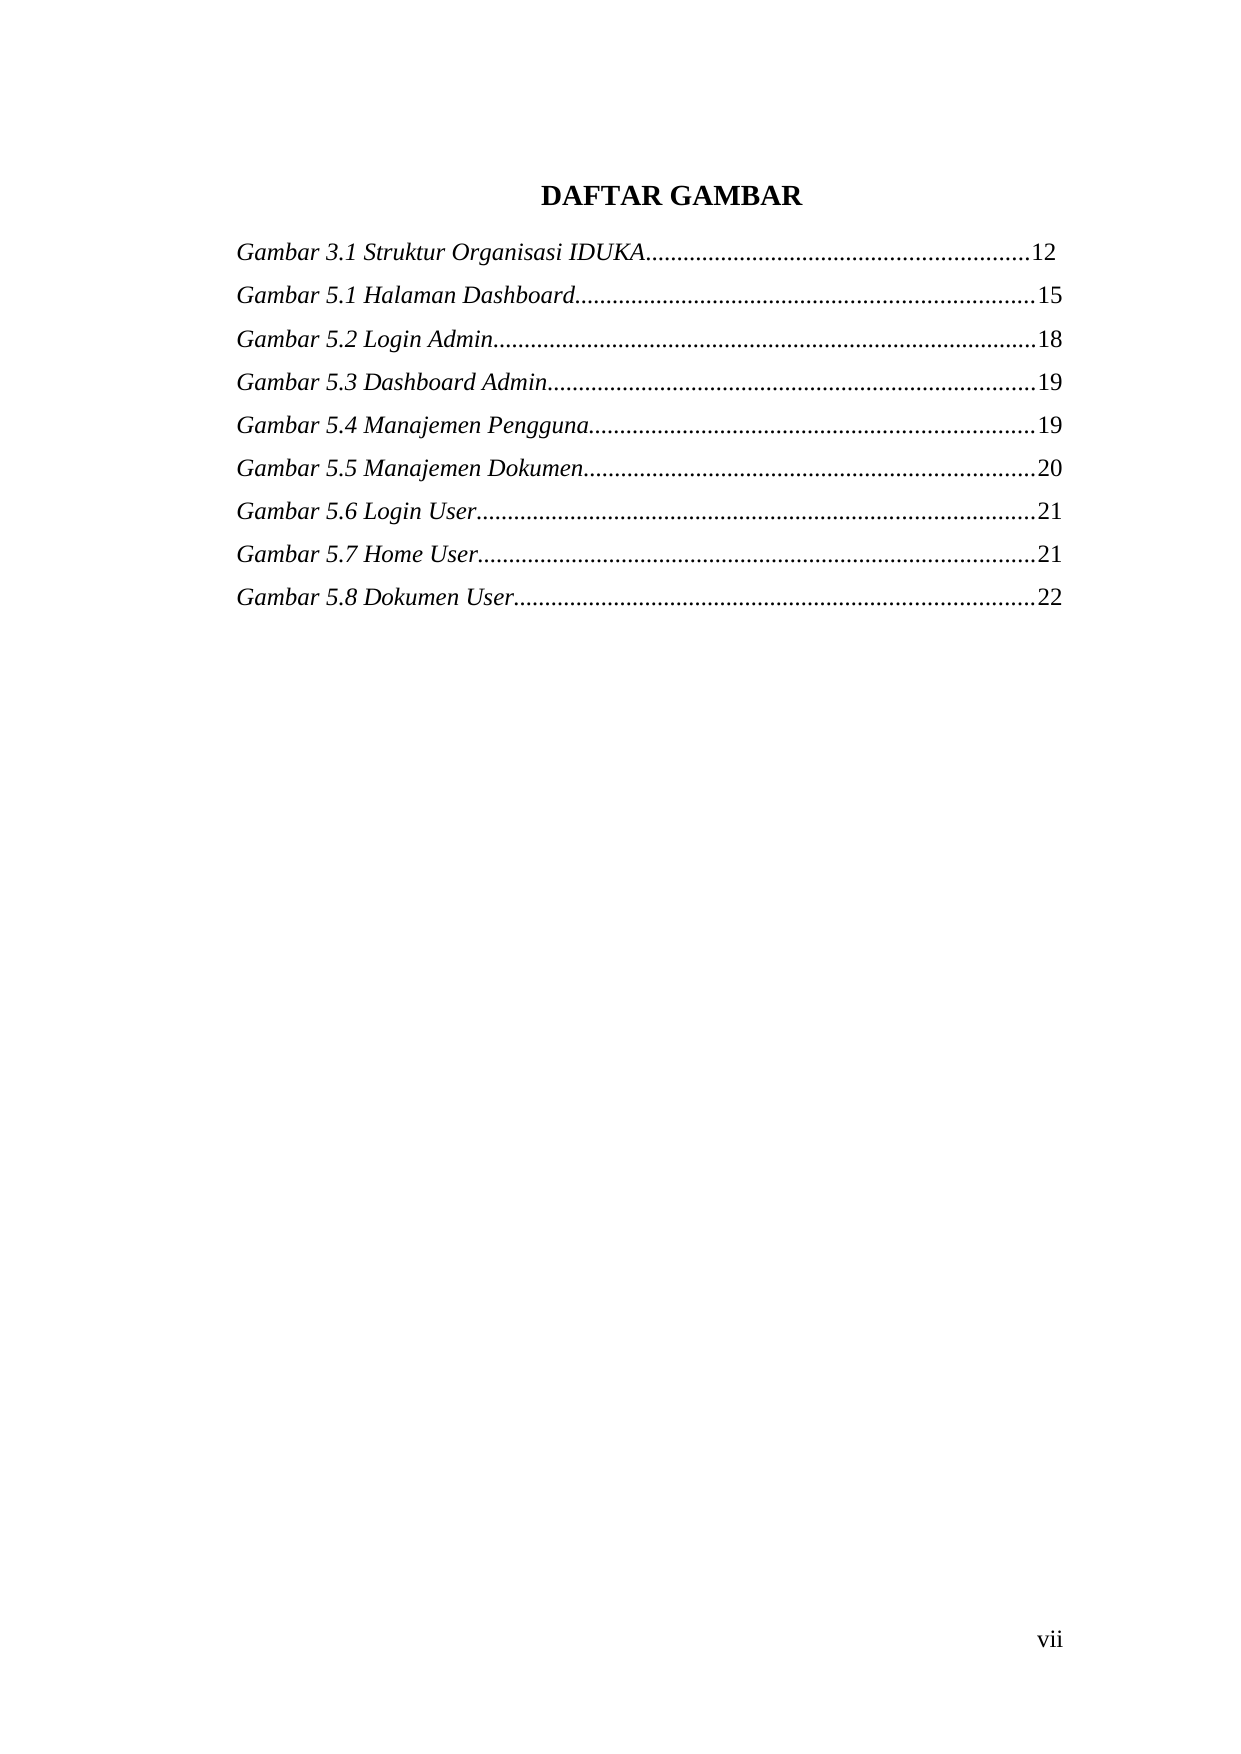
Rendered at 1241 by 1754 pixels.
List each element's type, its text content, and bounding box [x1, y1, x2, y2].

text Gambar 5.2 Login Admin 18 [236, 324, 1063, 352]
text Gambar 5.4 Manajemen Pengguna 19 [236, 410, 1063, 439]
text Gambar 3.1 Struktur Organisasi IDUKA 12 [236, 237, 1063, 266]
subtitle DAFTAR GAMBAR [339, 178, 1004, 211]
text Gambar 5.8 Dokumen User 22 [236, 582, 1063, 611]
text Gambar 5.1 Halaman Dashboard 15 [236, 281, 1063, 309]
text Gambar 5.3 Dashboard Admin 19 [236, 367, 1063, 396]
text Gambar 5.7 Home User 21 [236, 539, 1063, 568]
text Gambar 5.5 Manajemen Dokumen 20 [236, 453, 1063, 482]
text Gambar 5.6 Login User 21 [236, 496, 1063, 525]
